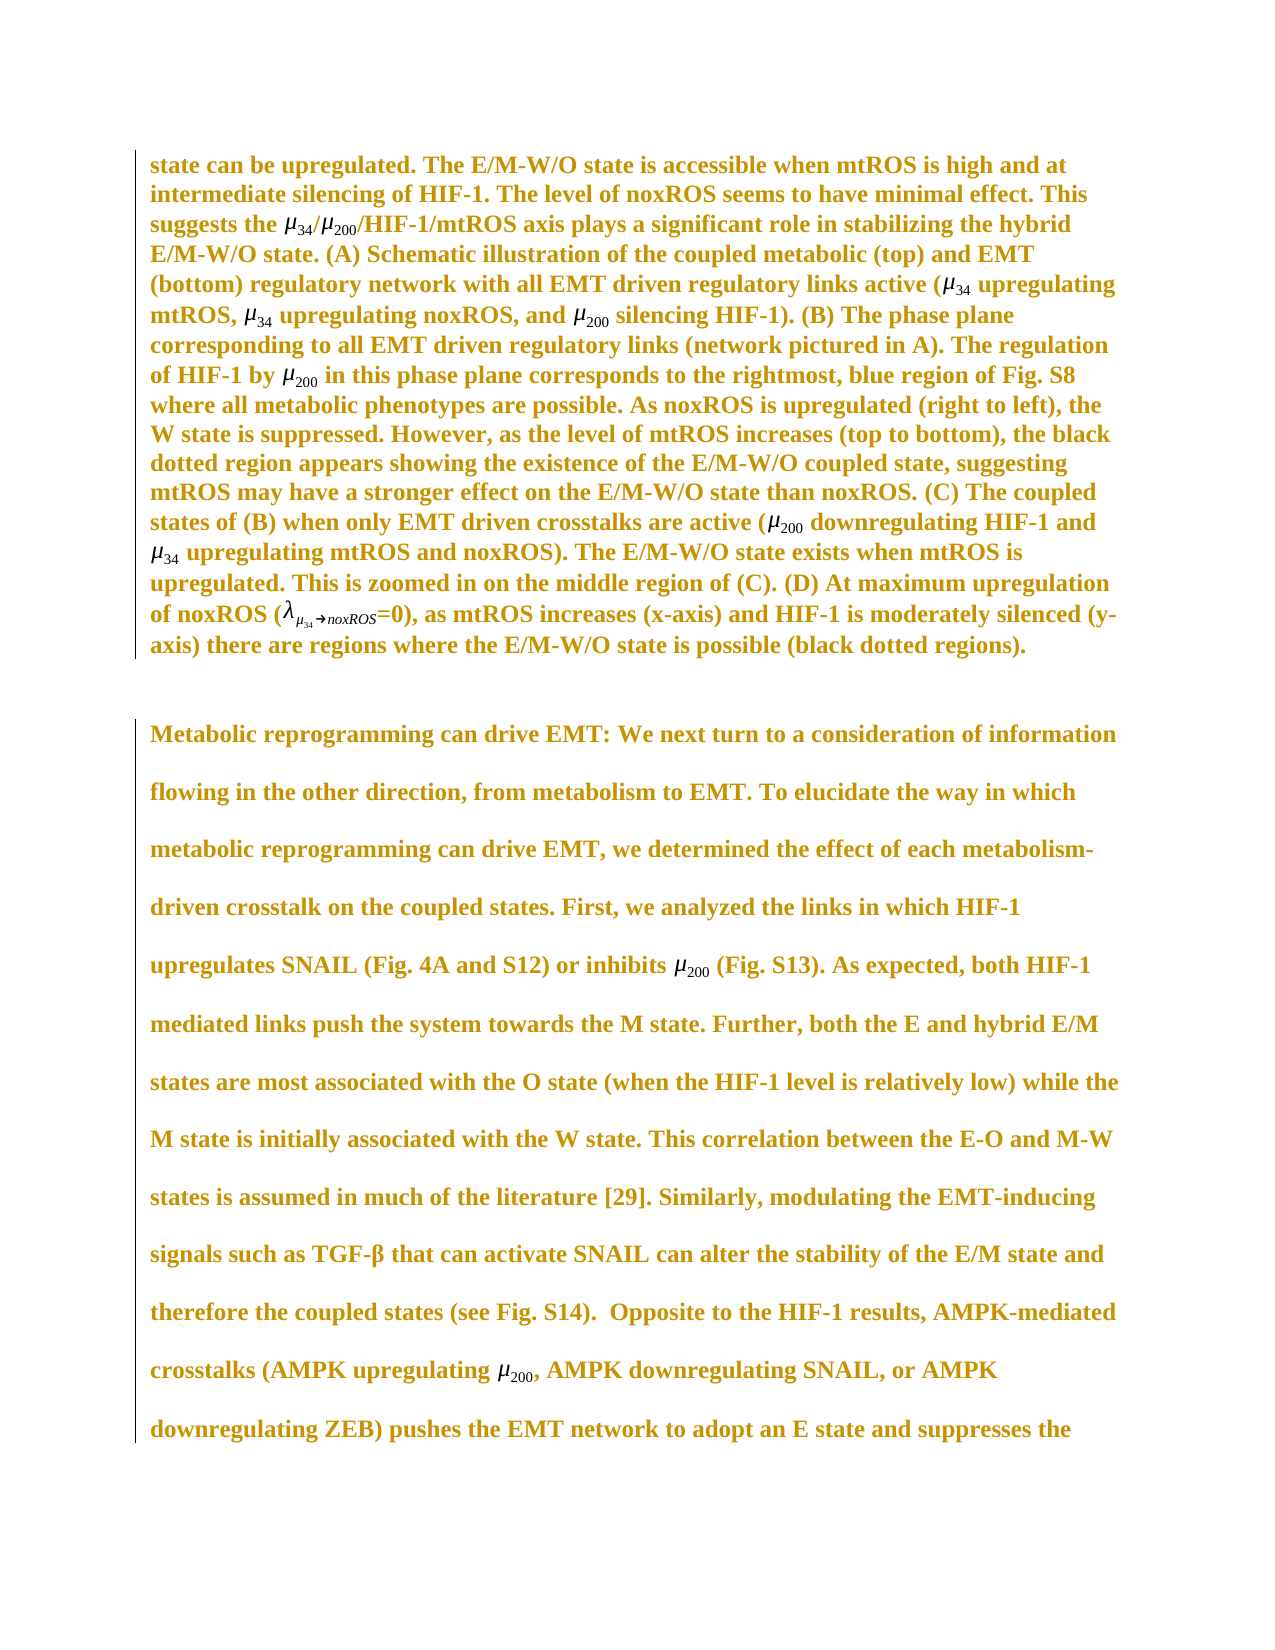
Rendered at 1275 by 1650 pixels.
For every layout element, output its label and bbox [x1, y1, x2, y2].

text [150, 719, 1125, 1443]
text [150, 150, 1125, 659]
